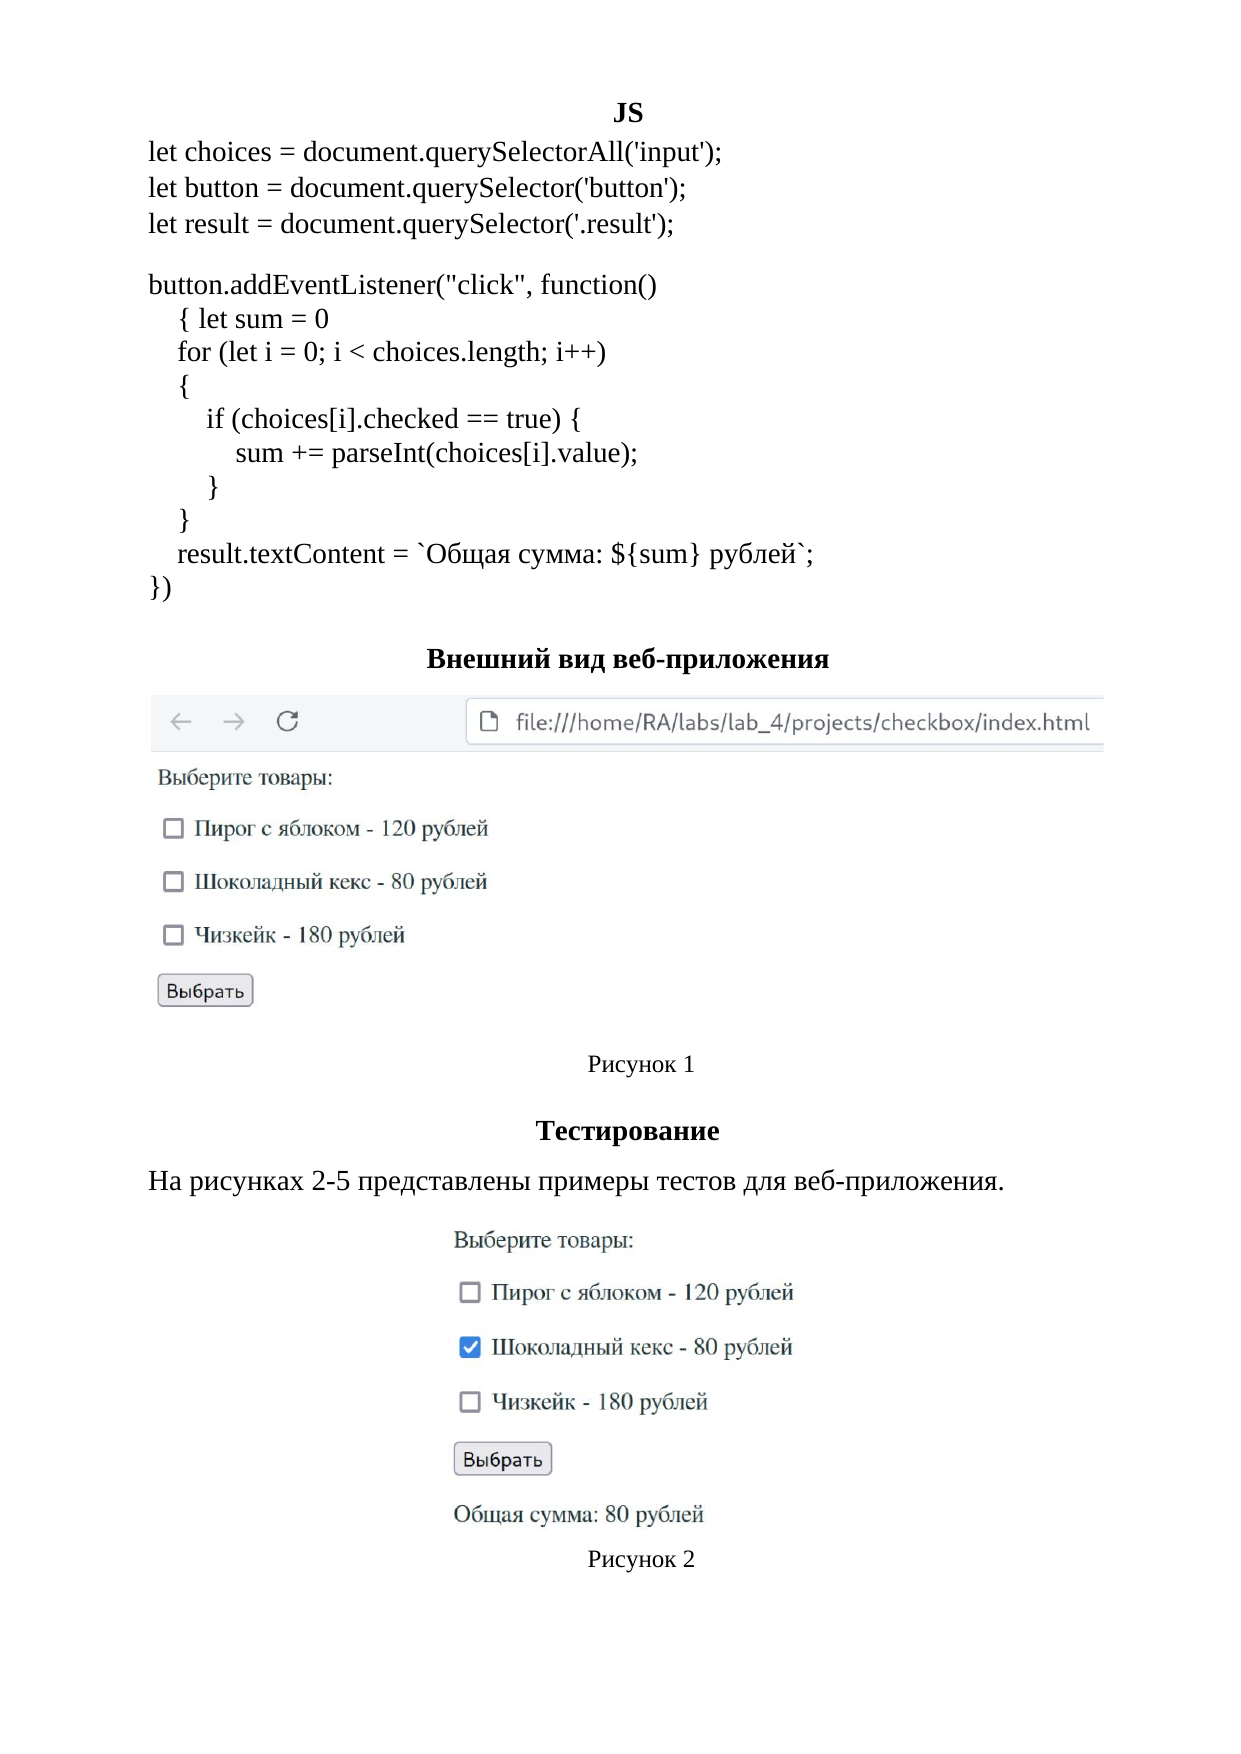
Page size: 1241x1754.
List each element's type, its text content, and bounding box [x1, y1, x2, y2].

text let choices = document.querySelectorAll('input'); let button = document.querySelector('button'); let result = document.querySelector('.result'); [148, 134, 723, 240]
text Тестирование [535, 1113, 1090, 1146]
text JS [148, 95, 1108, 129]
text } [206, 469, 1090, 502]
text for (let i = 0; i < choices.length; i++) [177, 334, 1090, 368]
text } [177, 502, 1090, 536]
text { [177, 368, 1090, 401]
picture [447, 1217, 807, 1530]
text button.addEventListener("click", function() { let sum = 0 [148, 268, 677, 334]
text if (choices[i].checked == true) { [206, 401, 1090, 435]
text Рисунок 2 [587, 1544, 1090, 1572]
text Внешний вид веб-приложения [148, 641, 1108, 675]
text result.textContent = `Общая сумма: ${sum} рублей`; [177, 536, 1090, 569]
picture [151, 695, 1104, 1036]
text }) [148, 569, 1090, 603]
text На рисунках 2-5 представлены примеры тестов для веб-приложения. [148, 1163, 1090, 1197]
text sum += parseInt(choices[i].value); [235, 435, 1090, 469]
text Рисунок 1 [587, 1049, 1090, 1078]
